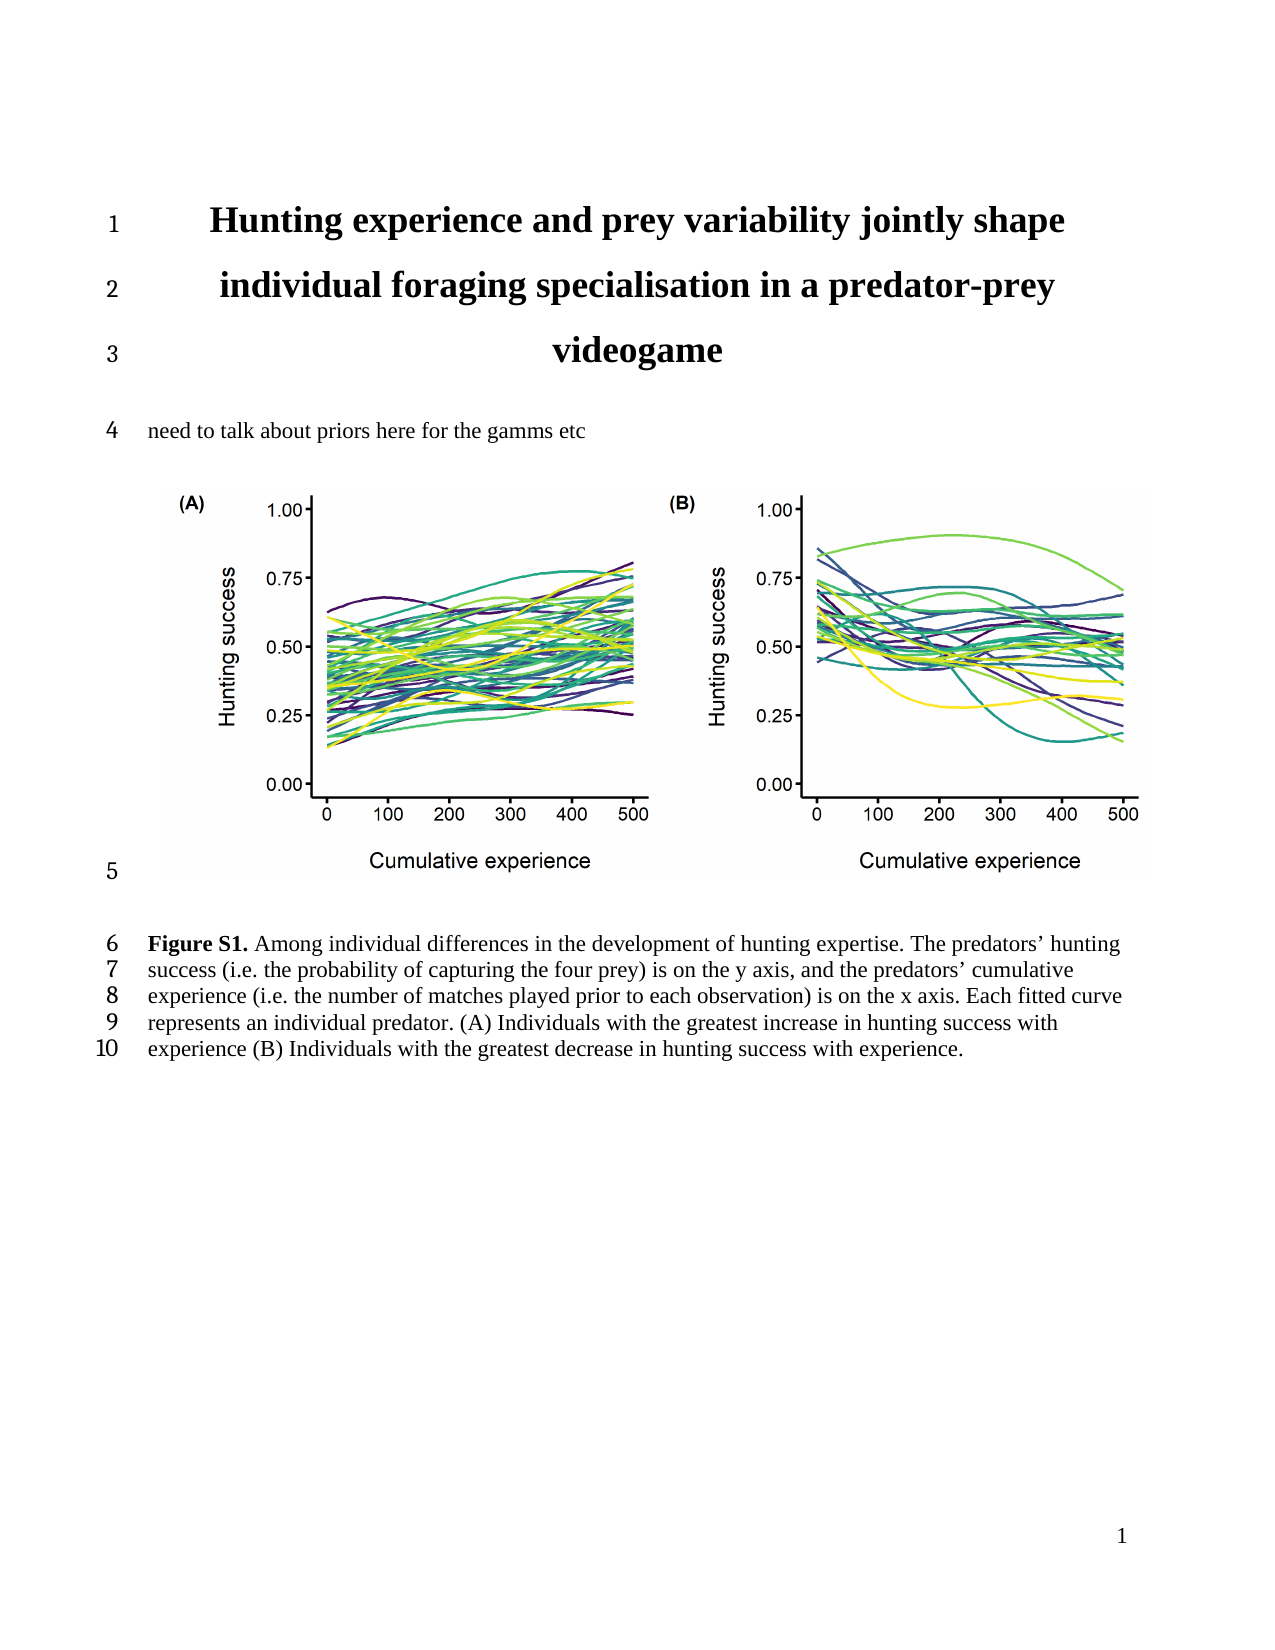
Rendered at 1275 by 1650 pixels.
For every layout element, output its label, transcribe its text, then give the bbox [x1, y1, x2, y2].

text need to talk about priors here for the gamms etc [148, 417, 1127, 443]
picture [166, 488, 1146, 880]
title Hunting experience and prey variability jointly shape individual foraging specialisation in a predator-prey videogame [148, 198, 1127, 370]
text Figure S1. Among individual differences in the development of hunting expertise. The predators’ hunting success (i.e. the probability of capturing the four prey) is on the y axis, and the predators’ cumulative experience (i.e. the number of matches played prior to each observation) is on the x axis. Each fitted curve represents an individual predator. (A) Individuals with the greatest increase in hunting success with experience (B) Individuals with the greatest decrease in hunting success with experience. [148, 930, 1127, 1062]
